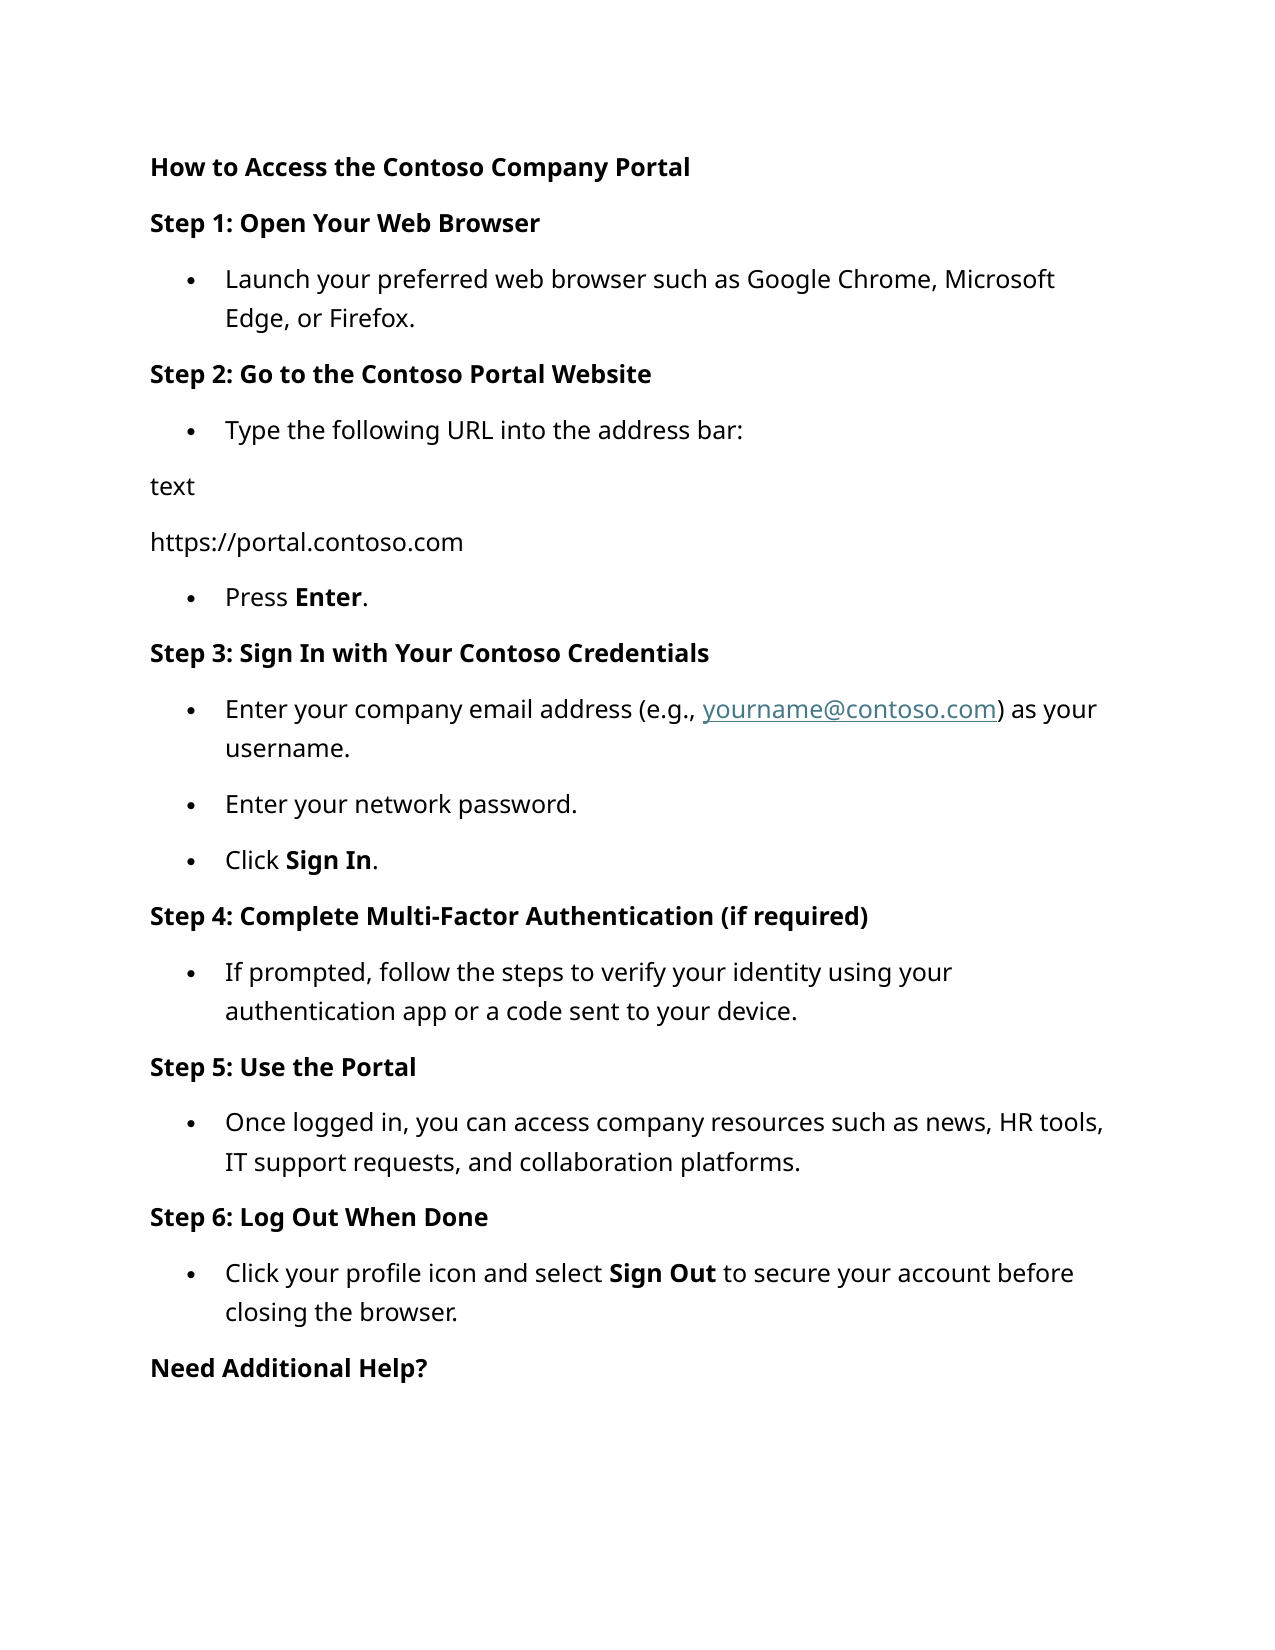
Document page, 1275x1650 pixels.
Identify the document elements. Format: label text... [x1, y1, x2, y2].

text Step 4: Complete Multi-Factor Authentication (if required) [150, 898, 1125, 932]
text Step 6: Log Out When Done [150, 1200, 1125, 1234]
list Type the following URL into the address bar: [187, 412, 1125, 447]
list Launch your preferred web browser such as Google Chrome, Microsoft Edge, or Firefox. [187, 262, 1125, 335]
text https://portal.contoso.com [150, 524, 1125, 558]
list If prompted, follow the steps to verify your identity using your authentication app or a code sent to your device. [187, 954, 1125, 1027]
list Once logged in, you can access company resources such as news, HR tools, IT support requests, and collaboration platforms. [187, 1105, 1125, 1178]
list Press Enter. [187, 580, 1125, 614]
text Step 2: Go to the Contoso Portal Website [150, 357, 1125, 391]
text How to Access the Contoso Company Portal [150, 150, 1125, 184]
list Enter your network password. [187, 787, 1125, 821]
text Step 1: Open Your Web Browser [150, 206, 1125, 240]
text text [150, 468, 1125, 502]
list Click Sign In. [187, 842, 1125, 877]
text Step 5: Use the Portal [150, 1049, 1125, 1083]
text Need Additional Help? [150, 1351, 1125, 1385]
text Step 3: Sign In with Your Contoso Credentials [150, 636, 1125, 670]
list Enter your company email address (e.g., yourname@contoso.com) as your username. [187, 692, 1125, 765]
list Click your profile icon and select Sign Out to secure your account before closing the browser. [187, 1256, 1125, 1329]
